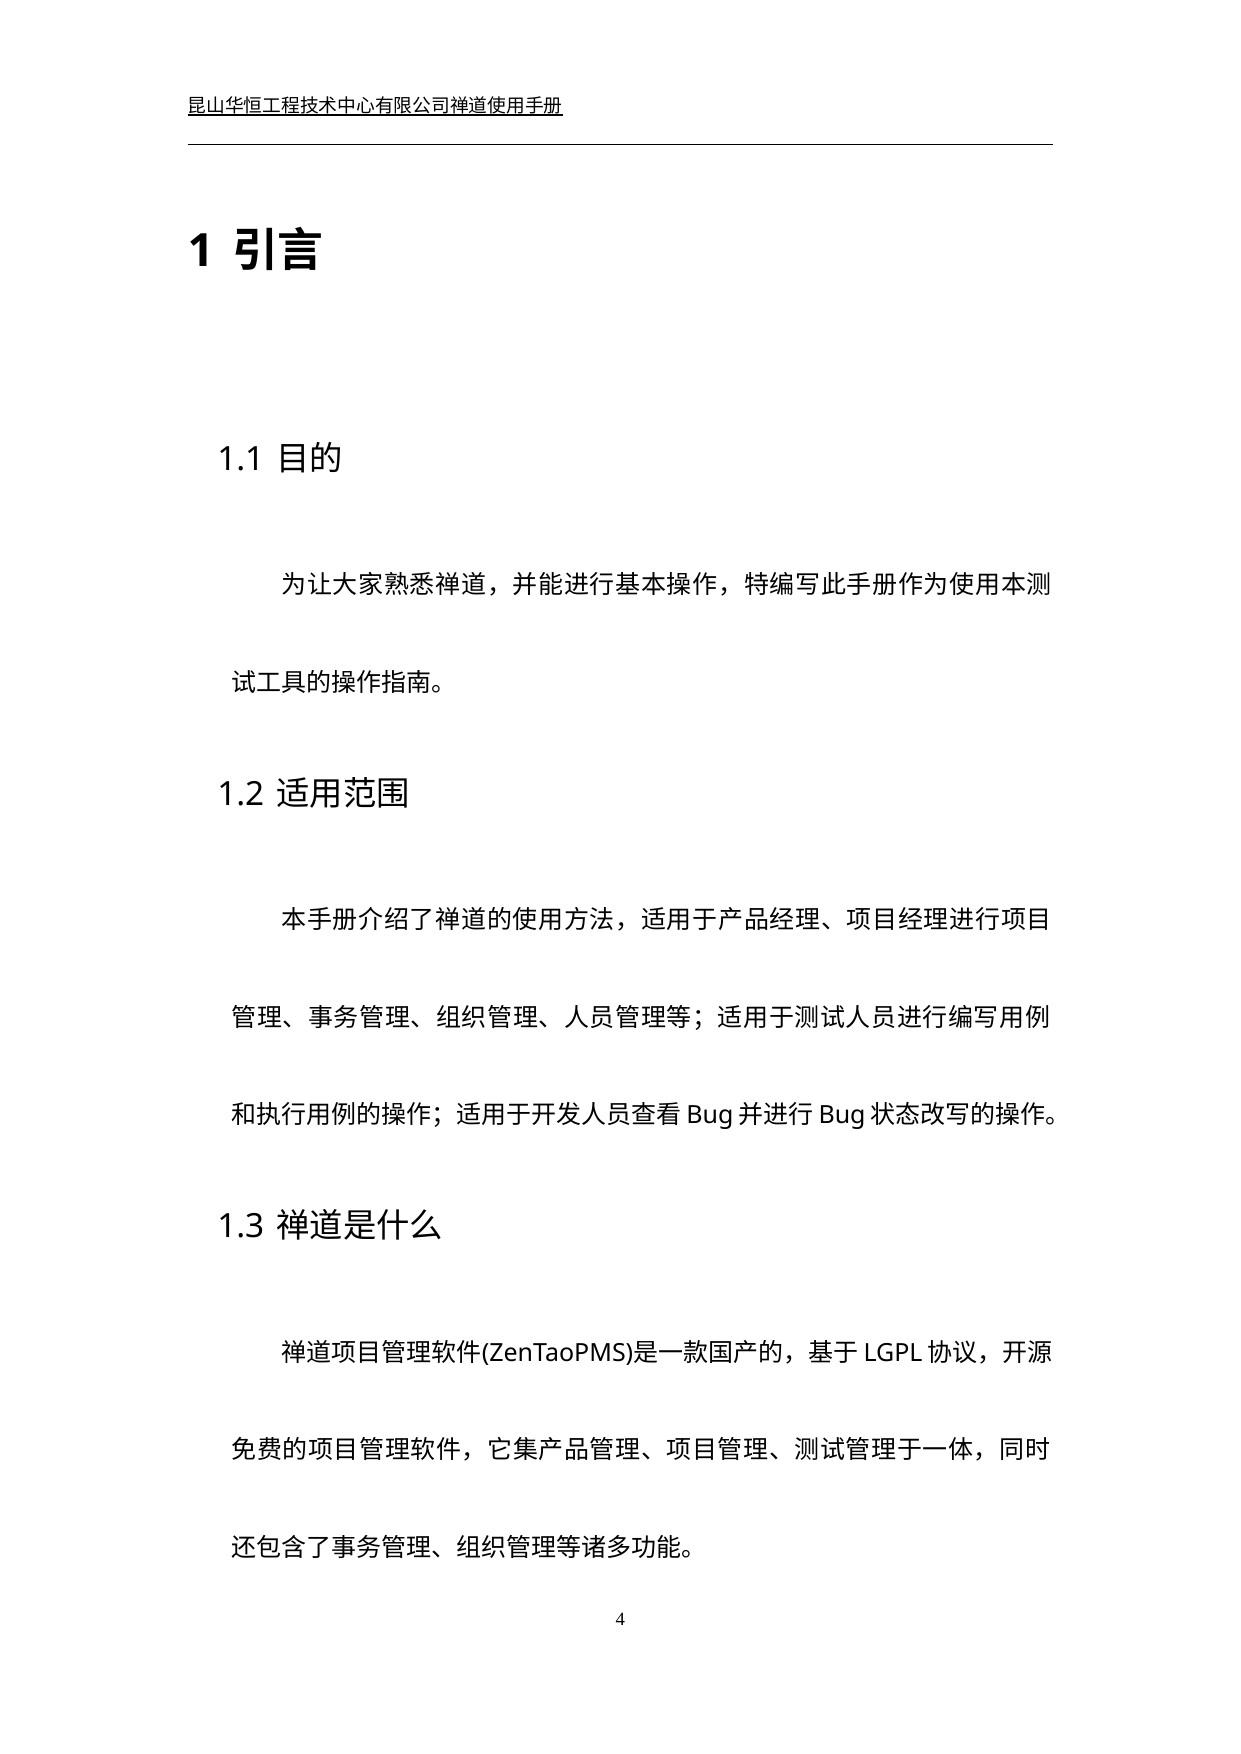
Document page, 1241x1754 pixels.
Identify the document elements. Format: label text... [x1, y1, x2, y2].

text 禅道项目管理软件(ZenTaoPMS)是一款国产的，基于LGPL协议，开源免费的项目管理软件，它集产品管理、项目管理、测试管理于一体，同时还包含了事务管理、组织管理等诸多功能。 [231, 1318, 1053, 1578]
subtitle 禅道是什么 [217, 1191, 1053, 1256]
subtitle 引言 [187, 197, 1053, 295]
subtitle 适用范围 [217, 758, 1053, 823]
subtitle 目的 [217, 423, 1053, 488]
text 本手册介绍了禅道的使用方法，适用于产品经理、项目经理进行项目管理、事务管理、组织管理、人员管理等；适用于测试人员进行编写用例和执行用例的操作；适用于开发人员查看Bug并进行Bug状态改写的操作。 [231, 886, 1053, 1146]
text 为让大家熟悉禅道，并能进行基本操作，特编写此手册作为使用本测试工具的操作指南。 [231, 550, 1053, 713]
